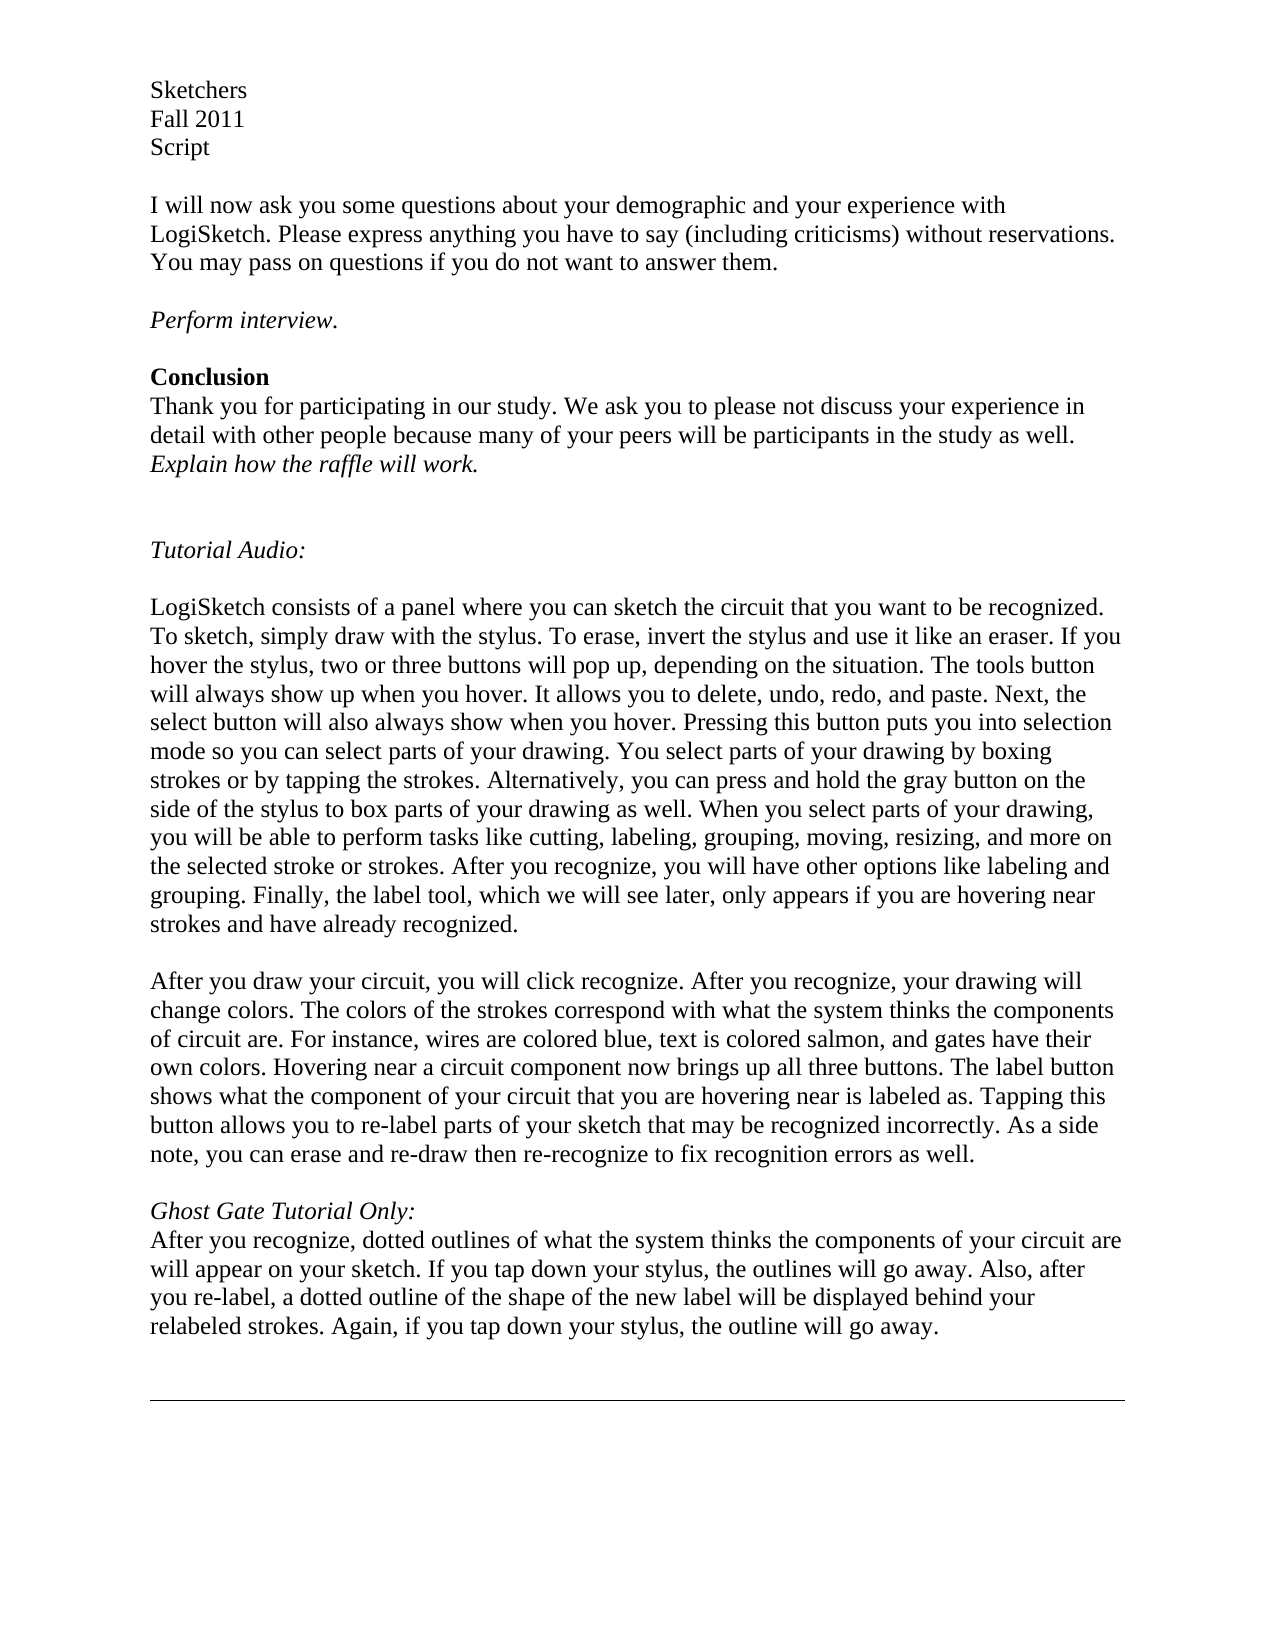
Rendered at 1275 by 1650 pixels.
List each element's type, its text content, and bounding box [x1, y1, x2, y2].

text Conclusion [150, 362, 1125, 391]
text After you recognize, dotted outlines of what the system thinks the components of your circuit are will appear on your sketch. If you tap down your stylus, the outlines will go away. Also, after you re-label, a dotted outline of the shape of the new label will be displayed behind your relabeled strokes. Again, if you tap down your stylus, the outline will go away. [150, 1225, 1125, 1340]
text After you draw your circuit, you will click recognize. After you recognize, your drawing will change colors. The colors of the strokes correspond with what the system thinks the components of circuit are. For instance, wires are colored blue, text is colored salmon, and gates have their own colors. Hovering near a circuit component now brings up all three buttons. The label button shows what the component of your circuit that you are hovering near is labeled as. Tapping this button allows you to re-label parts of your sketch that may be recognized incorrectly. As a side note, you can erase and re-draw then re-recognize to fix recognition errors as well. [150, 966, 1125, 1167]
text LogiSketch consists of a panel where you can sketch the circuit that you want to be recognized. To sketch, simply draw with the stylus. To erase, invert the stylus and use it like an eraser. If you hover the stylus, two or three buttons will pop up, depending on the situation. The tools button will always show up when you hover. It allows you to delete, undo, redo, and paste. Next, the select button will also always show when you hover. Pressing this button puts you into selection mode so you can select parts of your drawing. You select parts of your drawing by boxing strokes or by tapping the strokes. Alternatively, you can press and hold the gray button on the side of the stylus to box parts of your drawing as well. When you select parts of your drawing, you will be able to perform tasks like cutting, labeling, grouping, moving, resizing, and more on the selected stroke or strokes. After you recognize, you will have other options like labeling and grouping. Finally, the label tool, which we will see later, only appears if you are hovering near strokes and have already recognized. [150, 592, 1125, 937]
text Thank you for participating in our study. We ask you to please not discuss your experience in detail with other people because many of your peers will be participants in the study as well. Explain how the raffle will work. [150, 391, 1125, 477]
text Ghost Gate Tutorial Only: [150, 1196, 1125, 1225]
text Perform interview. [150, 305, 1125, 334]
text I will now ask you some questions about your demographic and your experience with LogiSketch. Please express anything you have to say (including criticisms) without reservations. You may pass on questions if you do not want to answer them. [150, 190, 1125, 276]
text Tutorial Audio: [150, 535, 1125, 564]
